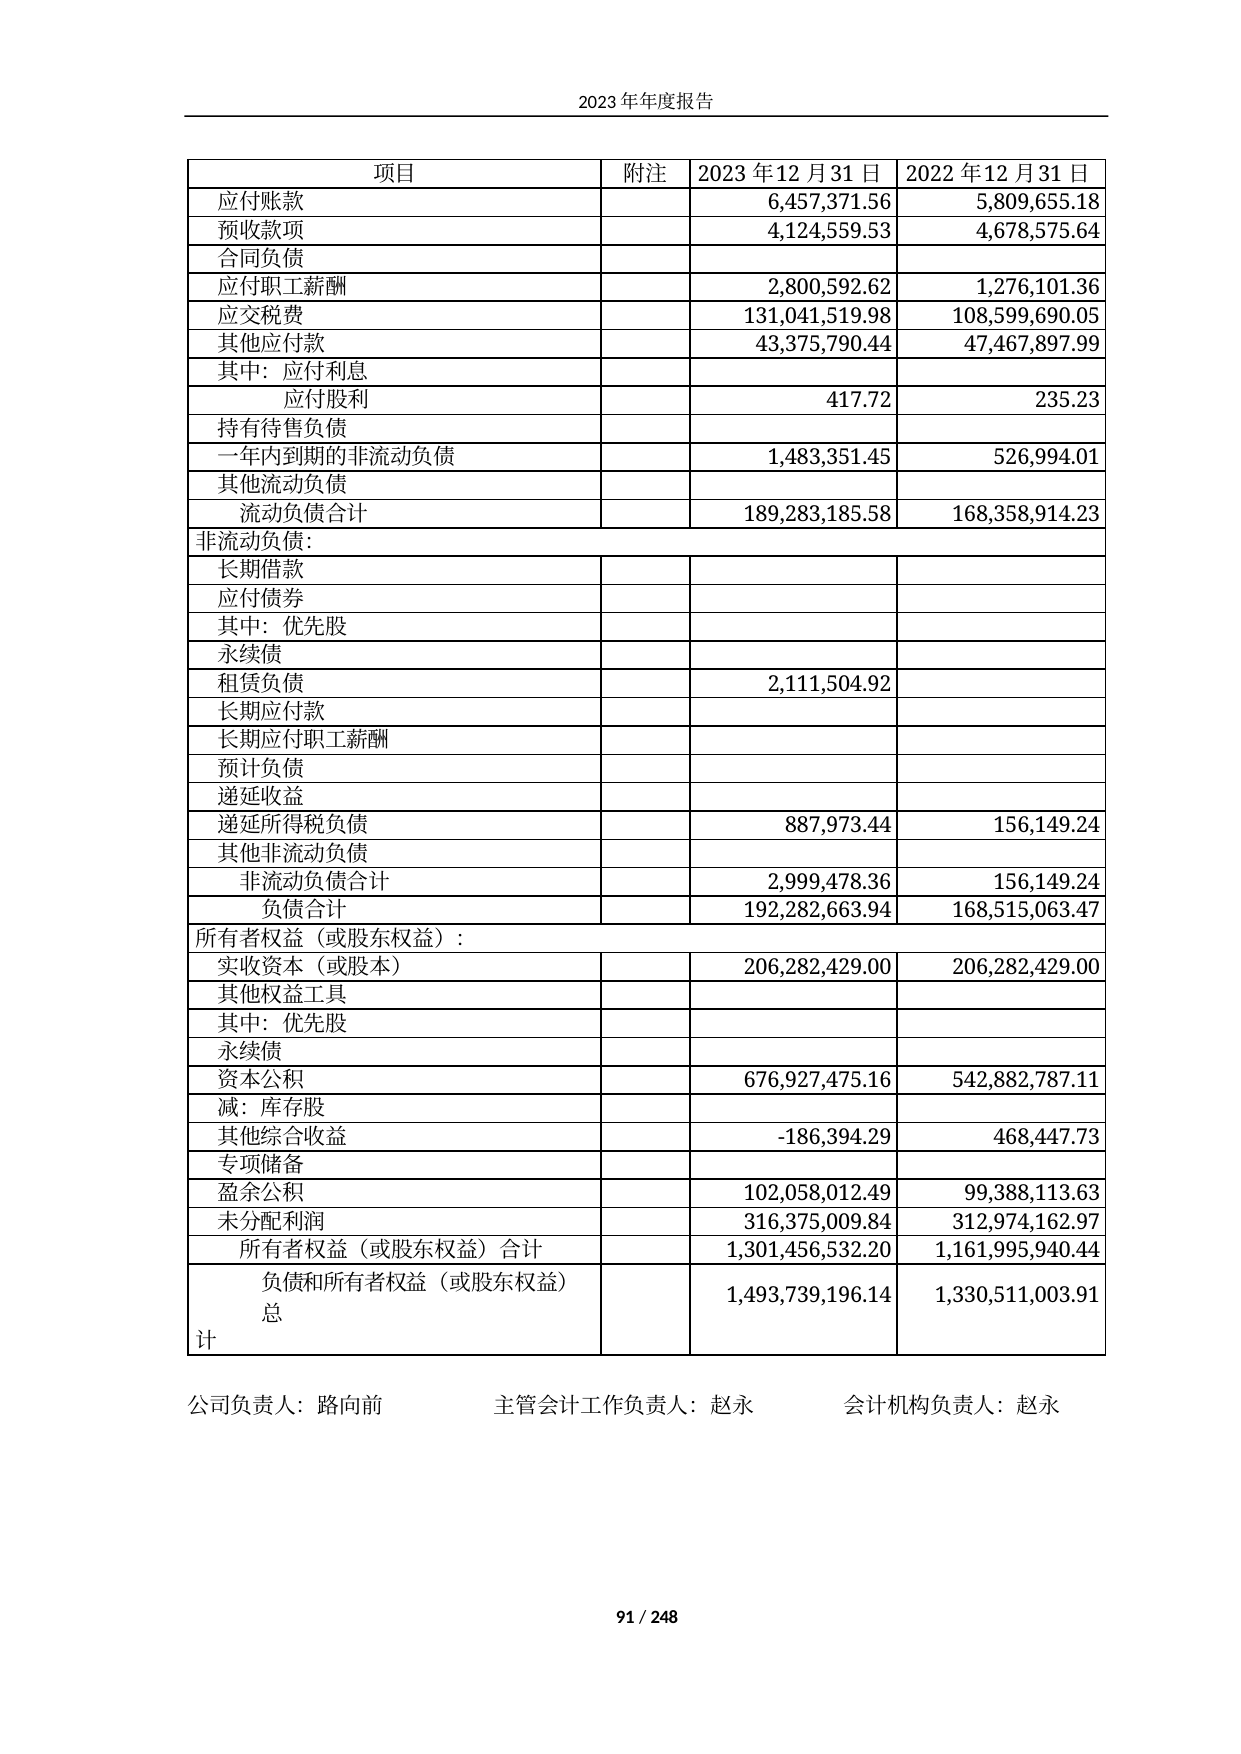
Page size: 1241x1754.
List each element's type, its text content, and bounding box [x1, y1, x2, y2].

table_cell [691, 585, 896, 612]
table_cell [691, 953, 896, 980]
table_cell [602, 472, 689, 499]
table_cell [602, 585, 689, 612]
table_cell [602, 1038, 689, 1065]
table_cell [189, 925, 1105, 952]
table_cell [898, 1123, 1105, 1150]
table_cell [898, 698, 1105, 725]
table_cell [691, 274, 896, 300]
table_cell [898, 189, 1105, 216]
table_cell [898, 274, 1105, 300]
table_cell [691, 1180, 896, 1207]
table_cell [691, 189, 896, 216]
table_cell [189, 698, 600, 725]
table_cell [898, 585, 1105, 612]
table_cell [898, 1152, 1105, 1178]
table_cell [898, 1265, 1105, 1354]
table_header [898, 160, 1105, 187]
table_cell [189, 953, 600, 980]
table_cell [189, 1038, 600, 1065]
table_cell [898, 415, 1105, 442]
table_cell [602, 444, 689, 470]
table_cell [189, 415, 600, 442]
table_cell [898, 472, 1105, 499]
text 公司负责人：路向前 主管会计工作负责人：赵永 会计机构负责人：赵永 [187, 1388, 1119, 1420]
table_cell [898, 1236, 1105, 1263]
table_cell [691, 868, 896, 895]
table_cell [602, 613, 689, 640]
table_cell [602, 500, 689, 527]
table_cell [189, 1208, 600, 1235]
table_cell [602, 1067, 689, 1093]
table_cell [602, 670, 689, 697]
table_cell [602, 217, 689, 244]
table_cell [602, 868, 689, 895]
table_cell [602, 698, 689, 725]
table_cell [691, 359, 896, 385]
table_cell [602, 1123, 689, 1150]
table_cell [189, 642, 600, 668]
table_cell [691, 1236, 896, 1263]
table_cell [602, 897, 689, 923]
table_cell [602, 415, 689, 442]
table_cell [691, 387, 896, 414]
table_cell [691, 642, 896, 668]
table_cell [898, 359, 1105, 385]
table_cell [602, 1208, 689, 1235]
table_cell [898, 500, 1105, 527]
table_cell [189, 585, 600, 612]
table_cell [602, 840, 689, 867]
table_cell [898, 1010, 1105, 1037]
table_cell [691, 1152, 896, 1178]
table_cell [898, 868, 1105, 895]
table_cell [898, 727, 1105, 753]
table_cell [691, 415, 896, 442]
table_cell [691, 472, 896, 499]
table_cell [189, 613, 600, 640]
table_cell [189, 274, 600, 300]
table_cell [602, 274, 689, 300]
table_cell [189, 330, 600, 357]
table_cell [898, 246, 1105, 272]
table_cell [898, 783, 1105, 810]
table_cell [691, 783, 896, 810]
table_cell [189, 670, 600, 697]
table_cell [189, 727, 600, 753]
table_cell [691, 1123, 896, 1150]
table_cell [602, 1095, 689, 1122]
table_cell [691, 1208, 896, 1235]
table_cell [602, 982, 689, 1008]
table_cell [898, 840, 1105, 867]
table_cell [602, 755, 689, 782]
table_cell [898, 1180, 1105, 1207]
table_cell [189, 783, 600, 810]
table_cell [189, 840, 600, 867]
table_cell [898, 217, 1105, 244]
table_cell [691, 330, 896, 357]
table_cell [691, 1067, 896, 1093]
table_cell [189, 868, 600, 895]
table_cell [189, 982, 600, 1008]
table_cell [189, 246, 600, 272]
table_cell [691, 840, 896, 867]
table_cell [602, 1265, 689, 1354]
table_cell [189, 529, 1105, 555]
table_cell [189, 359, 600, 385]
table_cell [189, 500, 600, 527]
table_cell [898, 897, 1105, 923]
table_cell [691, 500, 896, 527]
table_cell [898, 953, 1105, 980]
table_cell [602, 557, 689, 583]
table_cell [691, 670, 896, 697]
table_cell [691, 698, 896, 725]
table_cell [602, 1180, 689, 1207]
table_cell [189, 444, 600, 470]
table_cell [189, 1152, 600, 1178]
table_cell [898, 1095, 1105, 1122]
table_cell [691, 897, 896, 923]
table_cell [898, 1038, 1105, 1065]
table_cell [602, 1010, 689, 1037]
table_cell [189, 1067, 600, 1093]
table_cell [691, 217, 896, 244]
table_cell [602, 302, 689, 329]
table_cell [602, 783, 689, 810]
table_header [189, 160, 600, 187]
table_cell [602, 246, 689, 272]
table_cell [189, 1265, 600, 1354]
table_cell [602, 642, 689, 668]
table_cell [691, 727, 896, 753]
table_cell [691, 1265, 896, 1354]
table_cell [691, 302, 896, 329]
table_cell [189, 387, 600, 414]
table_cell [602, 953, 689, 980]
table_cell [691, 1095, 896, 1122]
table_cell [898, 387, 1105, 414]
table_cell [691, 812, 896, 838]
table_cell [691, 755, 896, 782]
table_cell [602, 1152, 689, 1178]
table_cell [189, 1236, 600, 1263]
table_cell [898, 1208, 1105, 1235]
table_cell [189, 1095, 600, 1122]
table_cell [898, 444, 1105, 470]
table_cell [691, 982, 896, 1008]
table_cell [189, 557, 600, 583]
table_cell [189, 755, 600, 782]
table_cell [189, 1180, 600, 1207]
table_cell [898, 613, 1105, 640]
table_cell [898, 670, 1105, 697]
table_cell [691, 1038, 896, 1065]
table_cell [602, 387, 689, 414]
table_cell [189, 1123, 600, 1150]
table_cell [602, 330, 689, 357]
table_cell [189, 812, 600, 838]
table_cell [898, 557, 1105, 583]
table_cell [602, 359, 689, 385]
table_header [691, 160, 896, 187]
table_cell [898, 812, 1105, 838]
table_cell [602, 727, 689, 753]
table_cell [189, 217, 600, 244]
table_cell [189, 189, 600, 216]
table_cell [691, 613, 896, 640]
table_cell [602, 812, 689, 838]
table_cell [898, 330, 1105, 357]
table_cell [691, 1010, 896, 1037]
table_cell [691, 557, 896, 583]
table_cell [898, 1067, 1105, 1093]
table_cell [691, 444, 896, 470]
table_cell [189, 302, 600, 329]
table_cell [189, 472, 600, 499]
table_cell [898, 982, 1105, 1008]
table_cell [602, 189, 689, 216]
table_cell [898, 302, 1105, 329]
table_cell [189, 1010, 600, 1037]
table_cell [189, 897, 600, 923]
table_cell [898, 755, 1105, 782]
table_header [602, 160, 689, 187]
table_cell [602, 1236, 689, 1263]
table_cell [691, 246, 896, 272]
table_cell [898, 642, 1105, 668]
